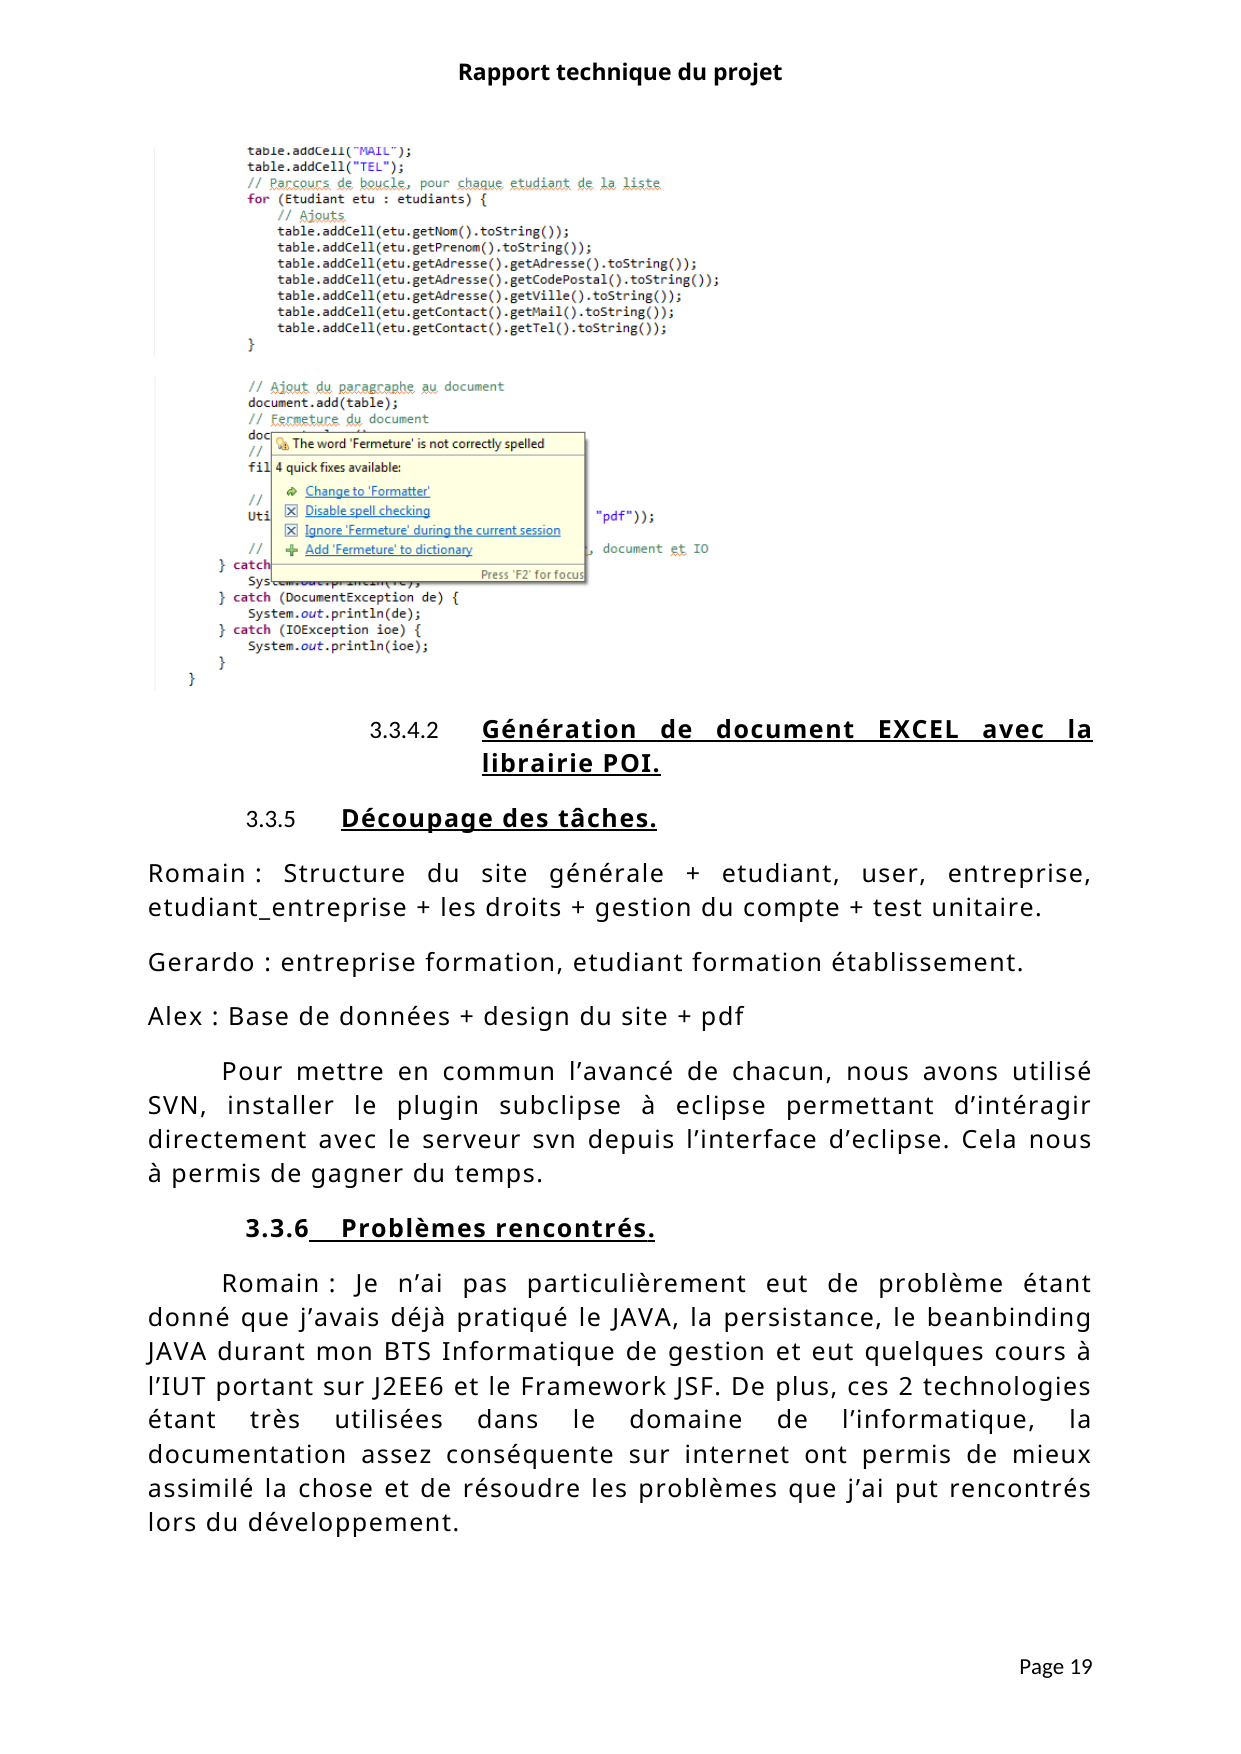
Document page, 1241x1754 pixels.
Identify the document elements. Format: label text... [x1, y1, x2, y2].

list Alex : Base de données + design du site + pdf [148, 999, 1093, 1033]
list Romain : Structure du site générale + etudiant, user, entreprise, etudiant_entreprise + les droits + gestion du compte + test unitaire. [148, 855, 1093, 923]
list Problèmes rencontrés. [245, 1211, 1093, 1245]
picture [147, 377, 832, 691]
list Génération de document EXCEL avec la librairie POI. [369, 711, 1093, 779]
list Romain : Je n’ai pas particulièrement eut de problème étant donné que j’avais déjà pratiqué le JAVA, la persistance, le beanbinding JAVA durant mon BTS Informatique de gestion et eut quelques cours à l’IUT portant sur J2EE6 et le Framework JSF. De plus, ces 2 technologies étant très utilisées dans le domaine de l’informatique, la documentation assez conséquente sur internet ont permis de mieux assimilé la chose et de résoudre les problèmes que j’ai put rencontrés lors du développement. [148, 1266, 1093, 1538]
list Pour mettre en commun l’avancé de chacun, nous avons utilisé SVN, installer le plugin subclipse à eclipse permettant d’intéragir directement avec le serveur svn depuis l’interface d’eclipse. Cela nous à permis de gagner du temps. [148, 1054, 1093, 1190]
list Gerardo : entreprise formation, etudiant formation établissement. [148, 944, 1093, 978]
picture [147, 147, 742, 357]
list Découpage des tâches. [245, 800, 1093, 834]
